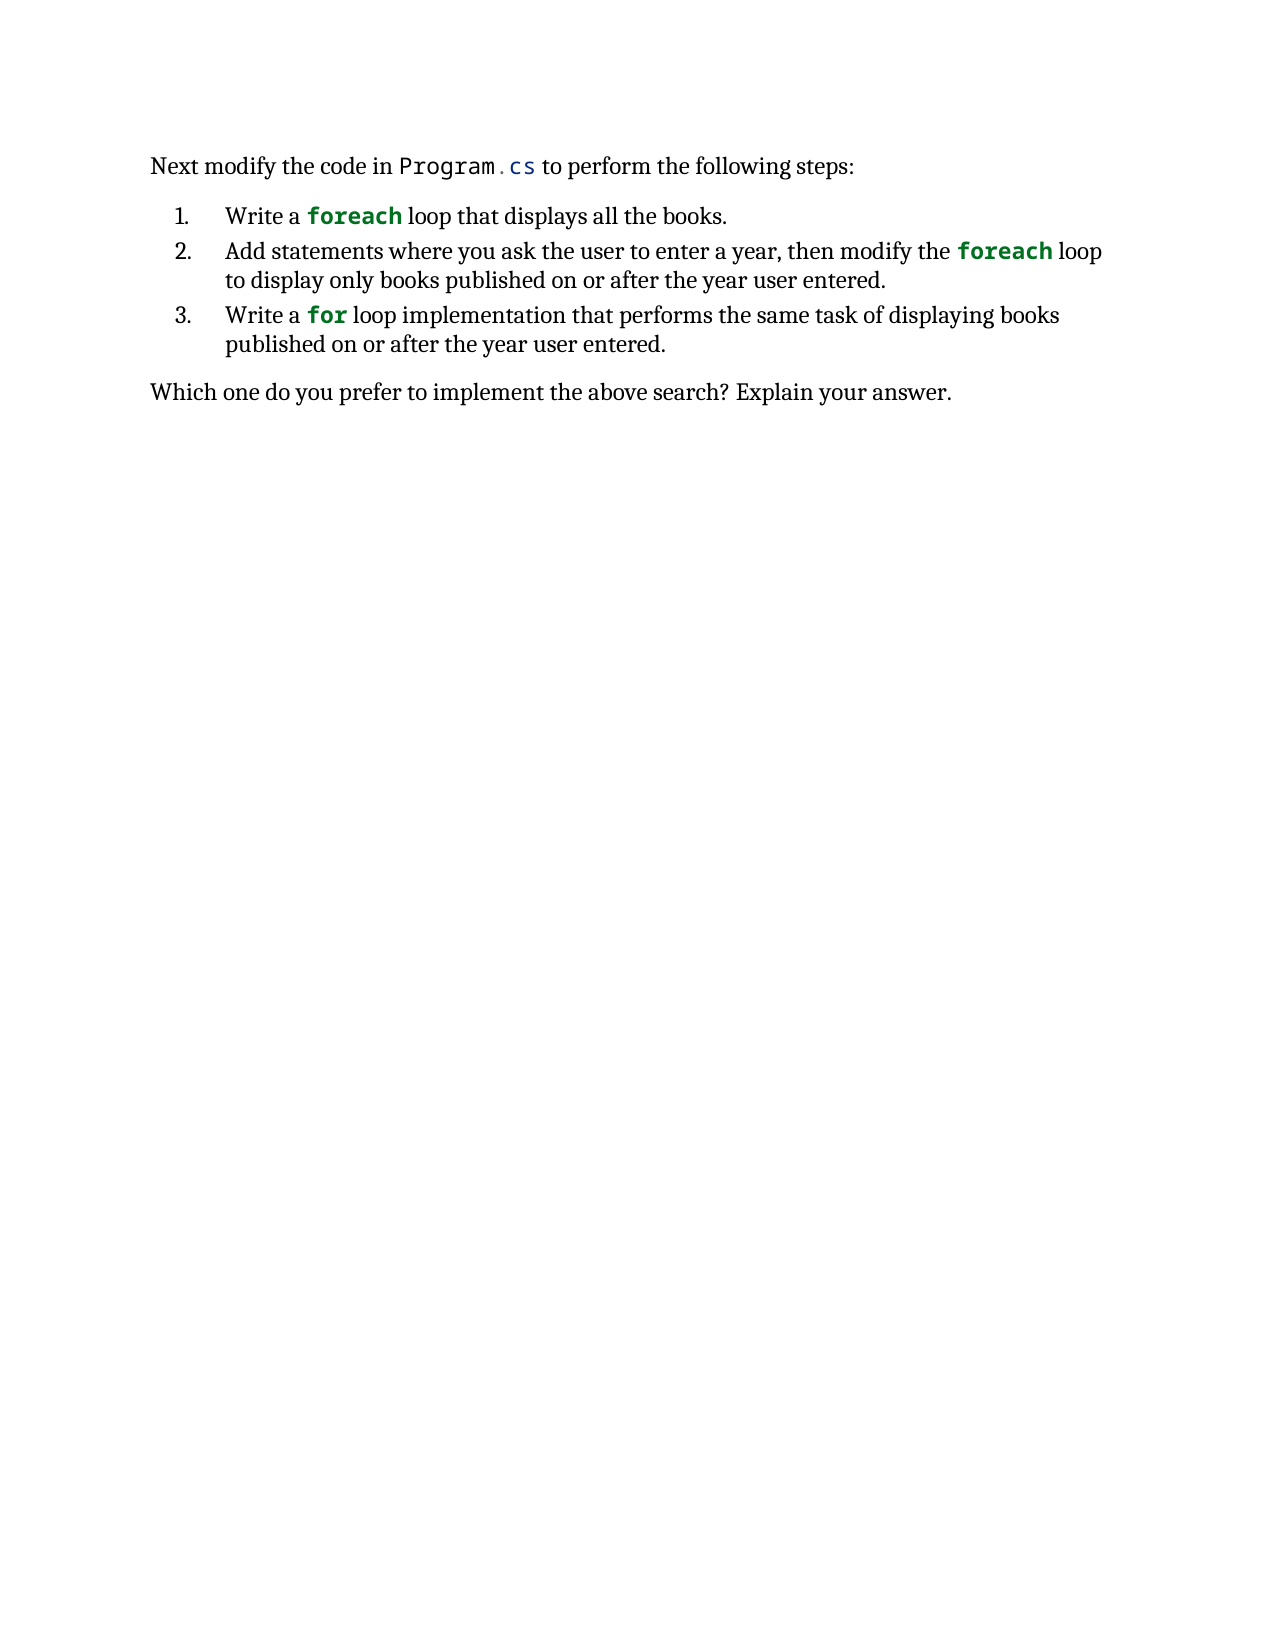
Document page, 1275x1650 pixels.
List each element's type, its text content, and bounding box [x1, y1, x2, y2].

text Which one do you prefer to implement the above search? Explain your answer. [150, 377, 1125, 406]
text Next modify the code in Program.cs to perform the following steps: [150, 150, 1125, 181]
list Add statements where you ask the user to enter a year, then modify the foreach loop to display only books published on or after the year user entered. [175, 235, 1125, 295]
list Write a for loop implementation that performs the same task of displaying books published on or after the year user entered. [175, 299, 1125, 359]
list Write a foreach loop that displays all the books. [175, 200, 1125, 231]
